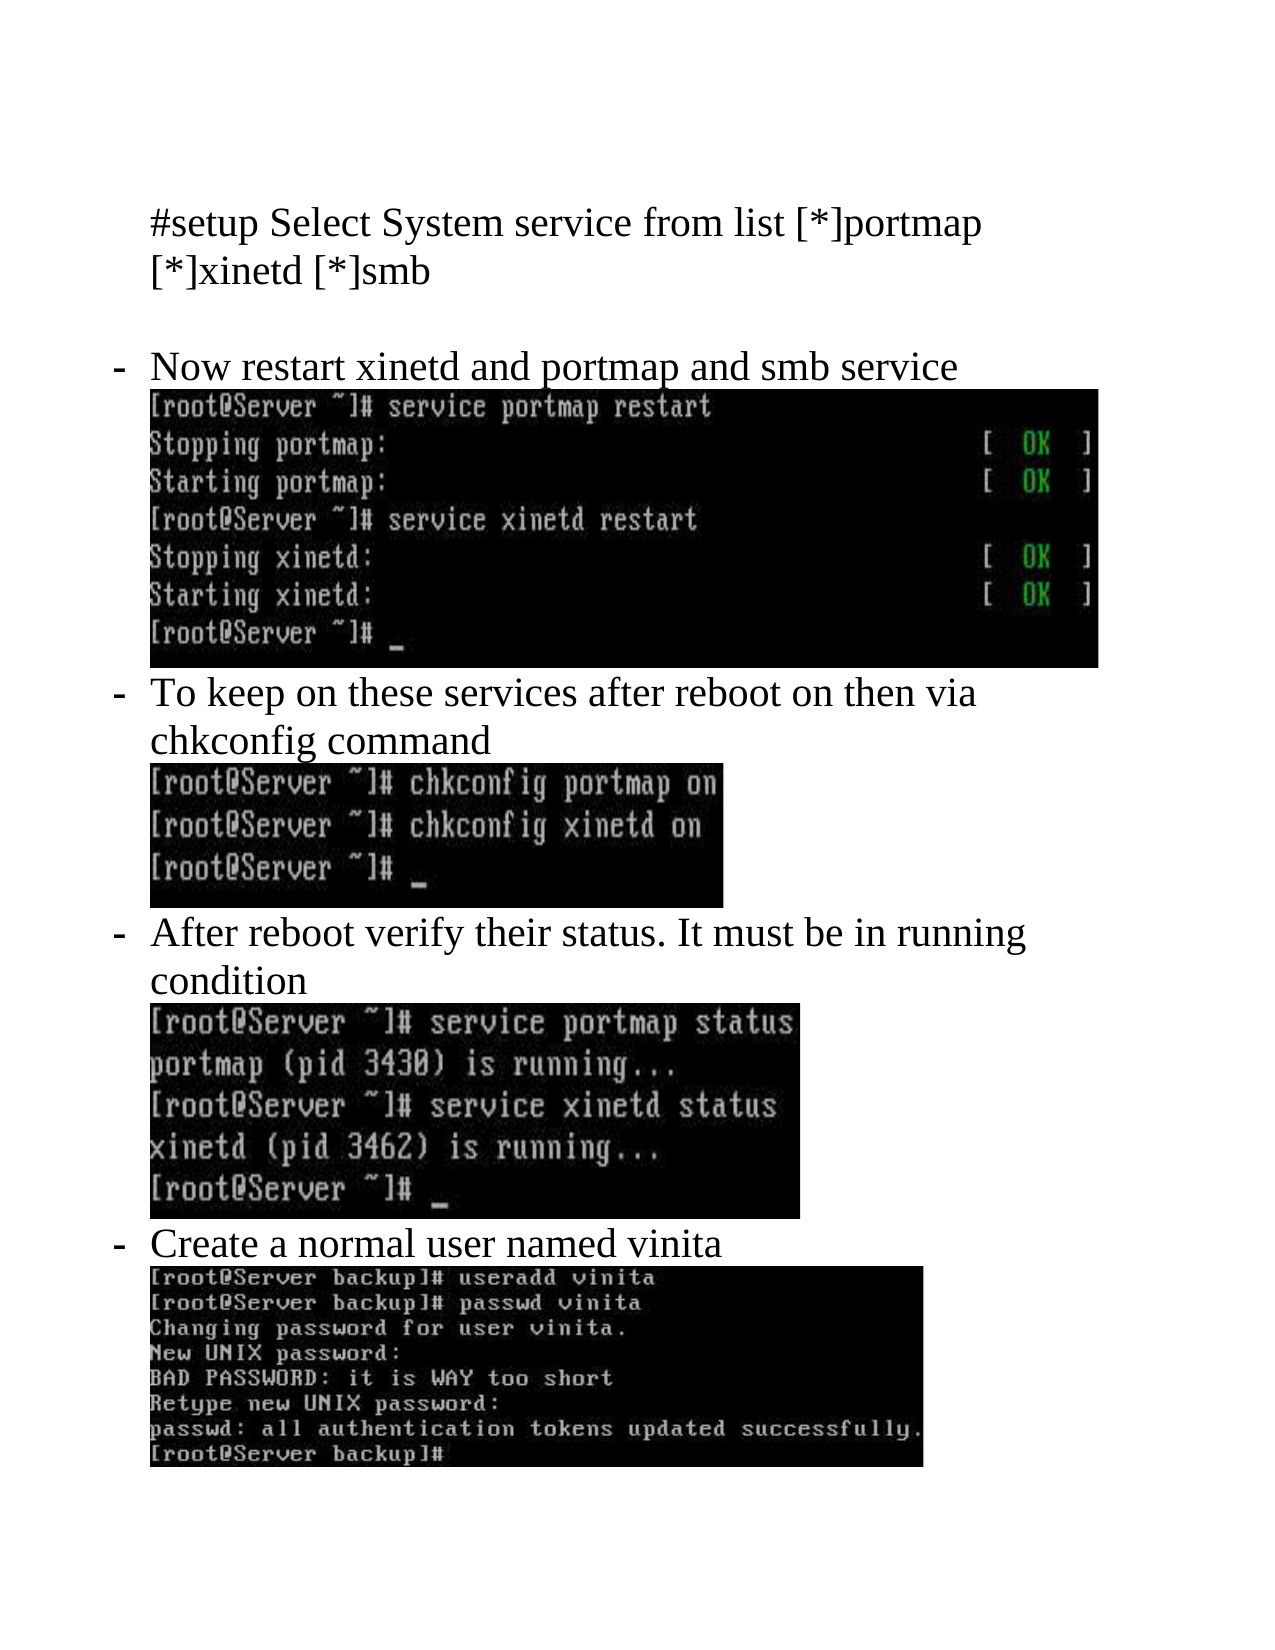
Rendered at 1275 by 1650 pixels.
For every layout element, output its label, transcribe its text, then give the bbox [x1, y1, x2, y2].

list After reboot verify their status. It must be in running condition [112, 907, 1125, 1003]
list Create a normal user named vinita [112, 1219, 1125, 1267]
list To keep on these services after reboot on then via chkconfig command [112, 668, 1125, 763]
text #setup Select System service from list [*]portmap [*]xinetd [*]smb [150, 198, 1125, 294]
list Now restart xinetd and portmap and smb service [112, 342, 1125, 389]
